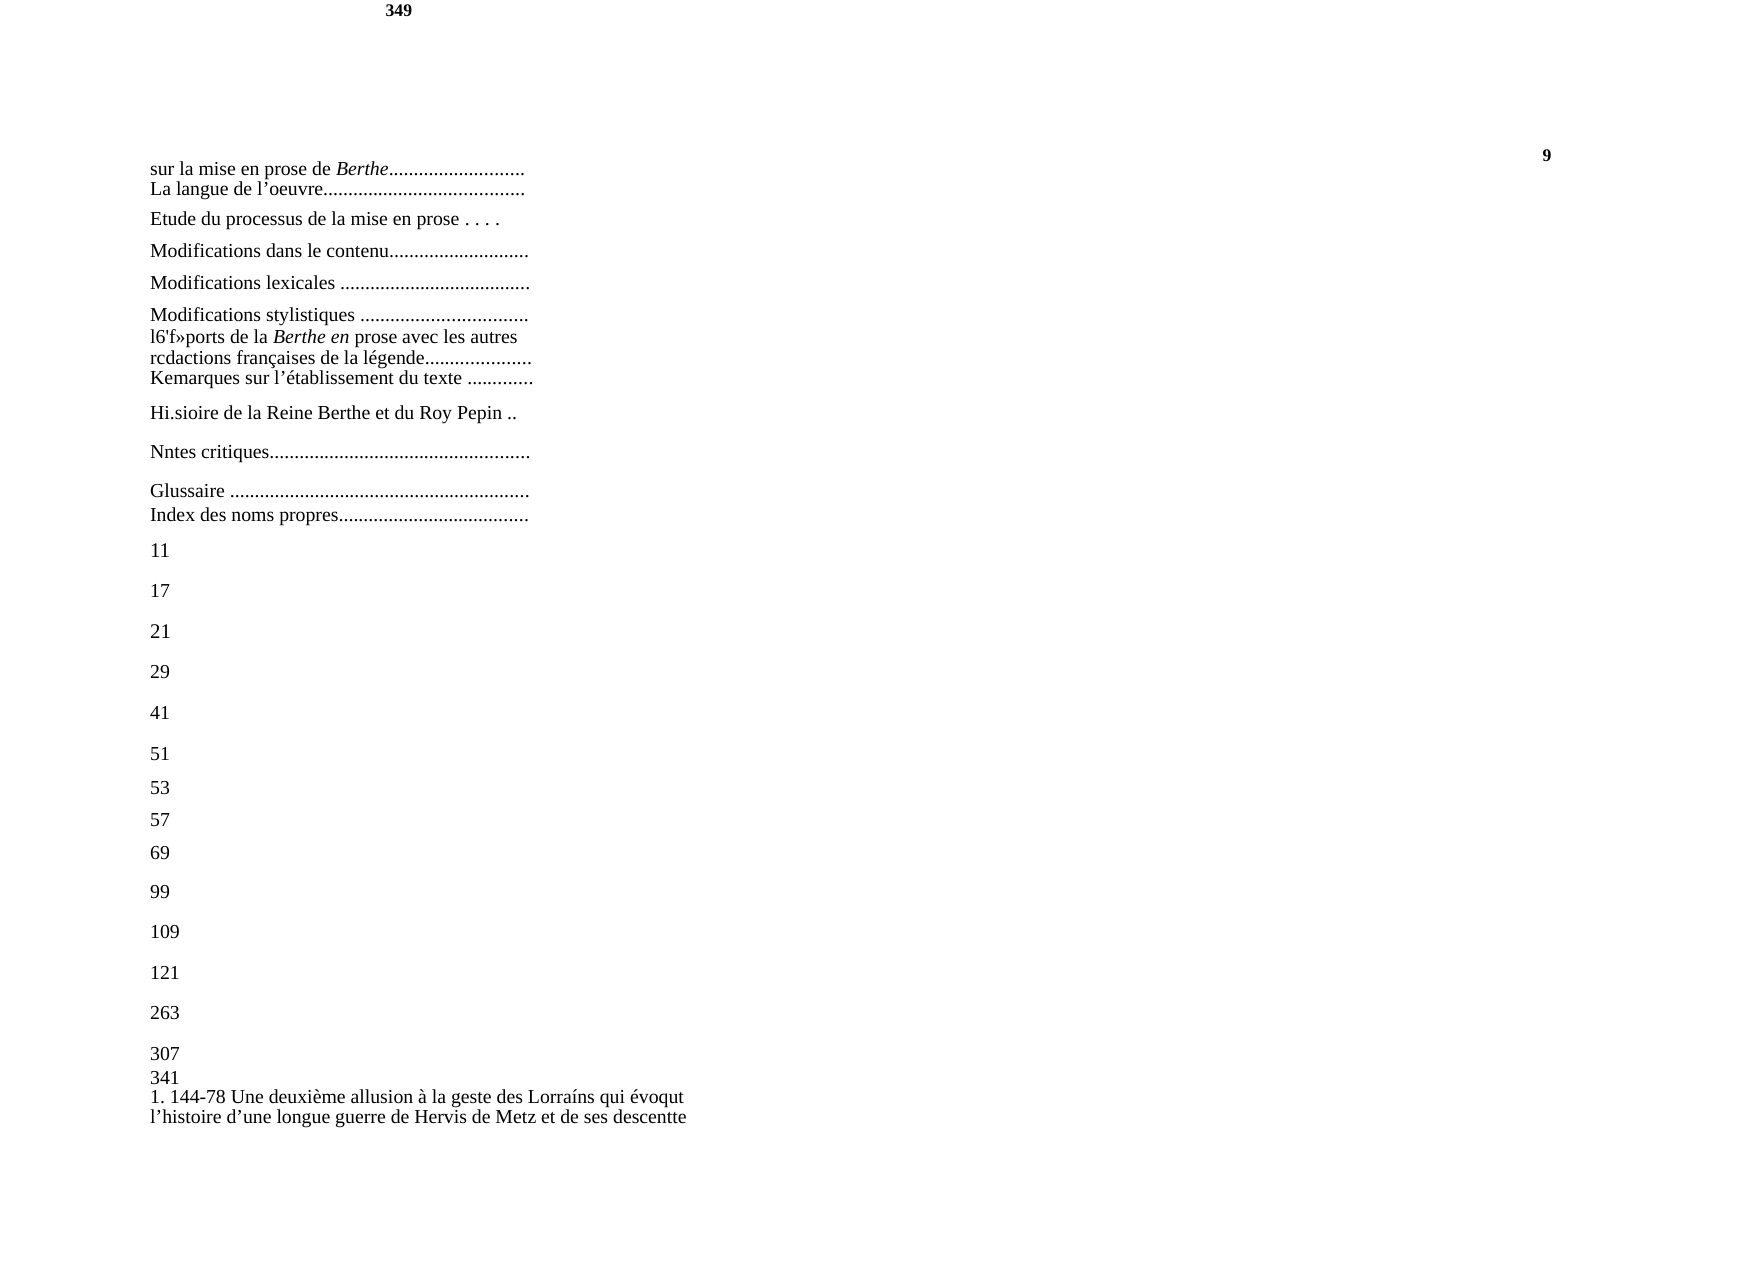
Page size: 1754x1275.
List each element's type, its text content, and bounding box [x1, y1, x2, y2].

text 109 [150, 906, 1604, 947]
text Modifications stylistiques [150, 296, 1604, 327]
text 263 [150, 987, 1604, 1028]
text 99 [150, 866, 1604, 906]
text Index des noms propres [150, 505, 1604, 525]
text 41 [150, 687, 1604, 728]
text Hi.sioire de la Reine Berthe et du Roy Pepin .. [150, 388, 1604, 427]
text 21 [150, 606, 1604, 647]
text 11 [150, 525, 1604, 566]
text 17 [150, 566, 1604, 606]
text 121 [150, 947, 1604, 987]
text Etude du processus de la mise en prose .... [150, 199, 1604, 232]
text sur la mise en prose de Berthe [150, 160, 1604, 180]
text 29 [150, 647, 1604, 687]
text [150, 1088, 1604, 1127]
text 57 [150, 801, 1604, 833]
text 341 [150, 1068, 1604, 1088]
text 307 [150, 1028, 1604, 1068]
text 51 [150, 728, 1604, 768]
text Glussaire [150, 466, 1604, 505]
text l6'f»ports de la Berthe en prose avec les autres rcdactions françaises de la légende [150, 327, 1604, 368]
text Modifications dans le contenu [150, 232, 1604, 263]
text 69 [150, 833, 1604, 866]
text Kemarques sur l’établissement du texte [150, 368, 1604, 388]
text Nntes critiques [150, 427, 1604, 466]
text 53 [150, 768, 1604, 801]
text Modifications lexicales [150, 263, 1604, 296]
text La langue de l’oeuvre [150, 180, 1604, 199]
